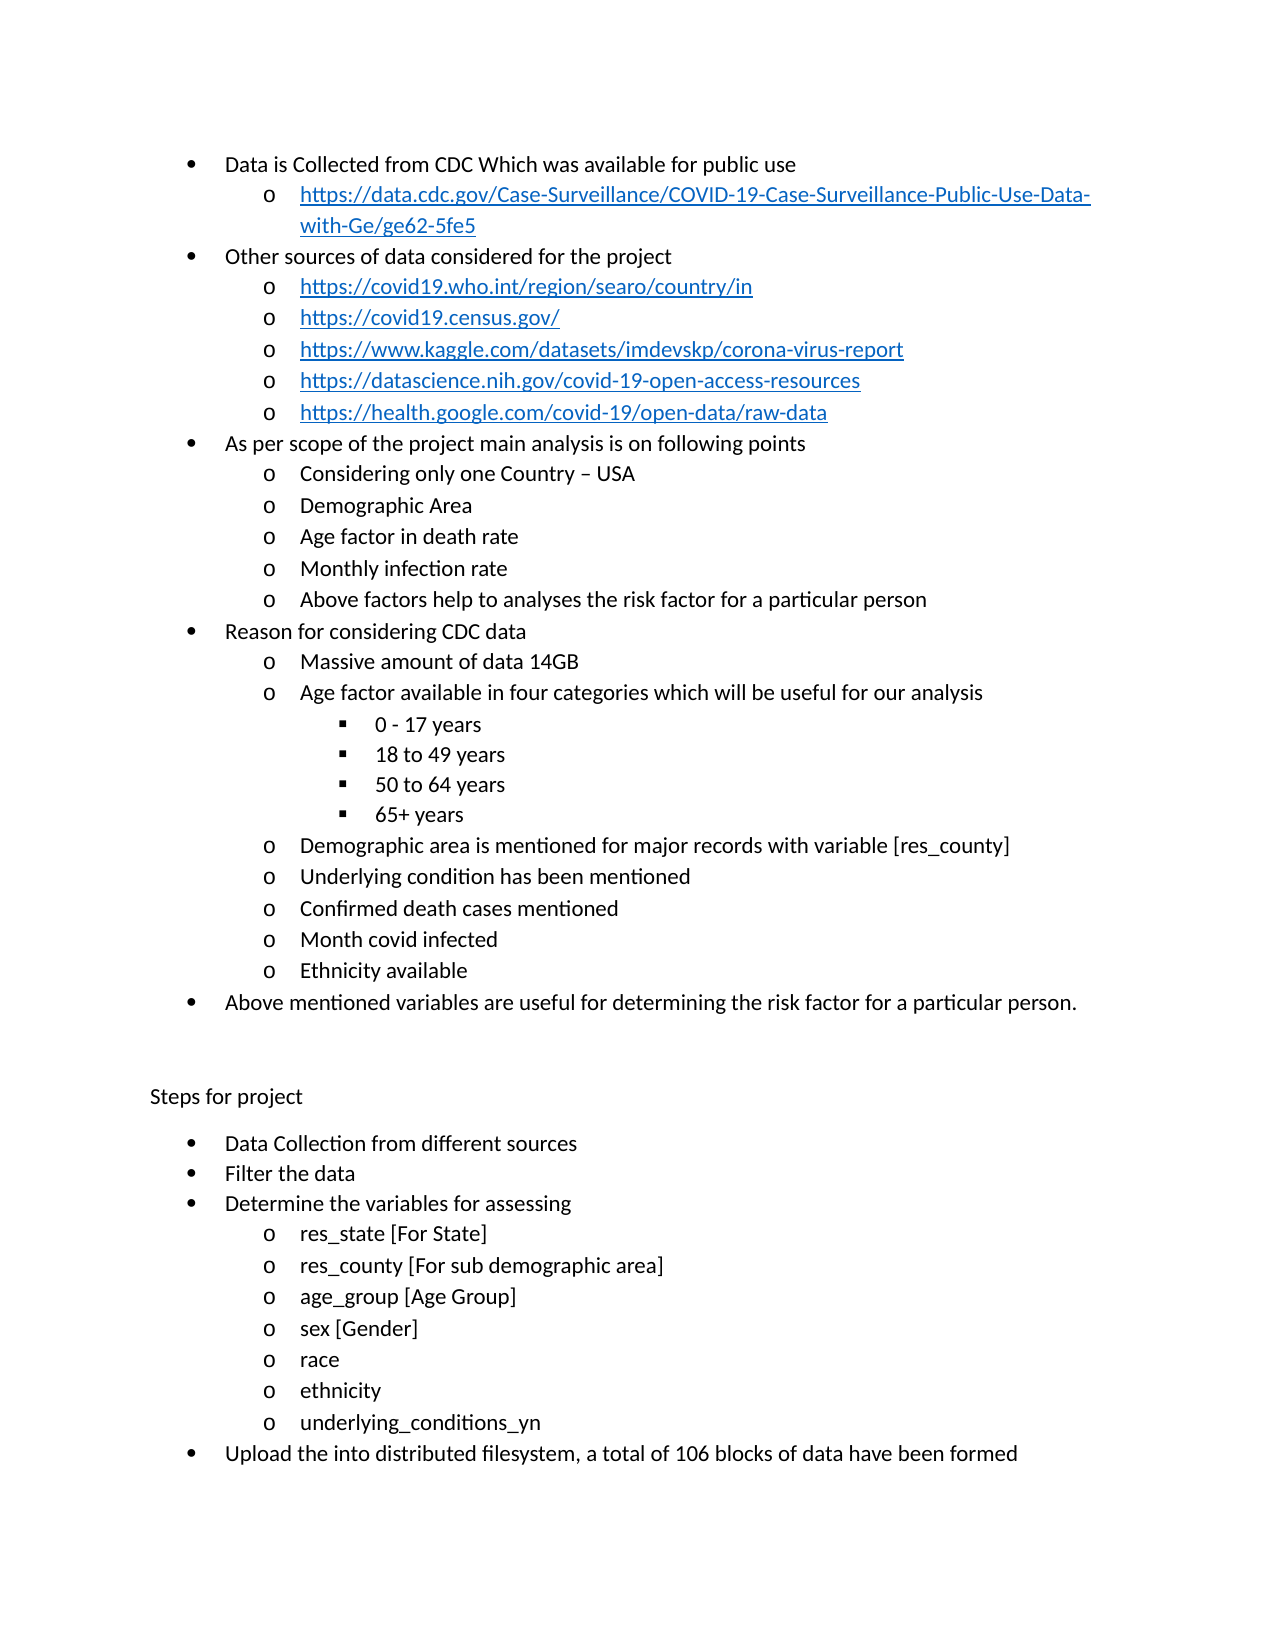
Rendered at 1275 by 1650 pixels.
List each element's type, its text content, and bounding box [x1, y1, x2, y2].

list Massive amount of data 14GB [262, 647, 1125, 676]
list Reason for considering CDC data [187, 617, 1125, 645]
list ethnicity [262, 1377, 1125, 1406]
list sex [Gender] [262, 1314, 1125, 1343]
list As per scope of the project main analysis is on following points [187, 429, 1125, 457]
list Age factor available in four categories which will be useful for our analysis [262, 678, 1125, 708]
list https://covid19.census.gov/ [262, 303, 1125, 333]
list Filter the data [187, 1159, 1125, 1187]
list Underlying condition has been mentioned [262, 862, 1125, 891]
list Considering only one Country – USA [262, 459, 1125, 489]
list underlying_conditions_yn [262, 1408, 1125, 1437]
list Above factors help to analyses the risk factor for a particular person [262, 585, 1125, 614]
text Steps for project [150, 1082, 1125, 1110]
list Upload the into distributed filesystem, a total of 106 blocks of data have been formed [187, 1439, 1125, 1467]
list Data is Collected from CDC Which was available for public use [187, 150, 1125, 178]
list age_group [Age Group] [262, 1282, 1125, 1311]
list https://www.kaggle.com/datasets/imdevskp/corona-virus-report [262, 335, 1125, 364]
list Demographic area is mentioned for major records with variable [res_county] [262, 831, 1125, 860]
list 50 to 64 years [337, 770, 1125, 798]
list Confirmed death cases mentioned [262, 894, 1125, 923]
list res_state [For State] [262, 1219, 1125, 1248]
list Age factor in death rate [262, 522, 1125, 552]
list https://datascience.nih.gov/covid-19-open-access-resources [262, 366, 1125, 396]
list 65+ years [337, 801, 1125, 828]
list Data Collection from different sources [187, 1129, 1125, 1157]
list Ethnicity available [262, 957, 1125, 986]
list https://data.cdc.gov/Case-Surveillance/COVID-19-Case-Surveillance-Public-Use-Data-with-Ge/ge62-5fe5 [262, 180, 1125, 239]
list https://covid19.who.int/region/searo/country/in [262, 272, 1125, 301]
list https://health.google.com/covid-19/open-data/raw-data [262, 398, 1125, 427]
list Monthly infection rate [262, 554, 1125, 583]
list Month covid infected [262, 925, 1125, 954]
list Above mentioned variables are useful for determining the risk factor for a particular person. [187, 988, 1125, 1016]
list 18 to 49 years [337, 740, 1125, 768]
list Demographic Area [262, 491, 1125, 520]
list Determine the variables for assessing [187, 1189, 1125, 1217]
list 0 - 17 years [337, 710, 1125, 738]
list race [262, 1345, 1125, 1374]
list Other sources of data considered for the project [187, 242, 1125, 270]
list res_county [For sub demographic area] [262, 1251, 1125, 1280]
